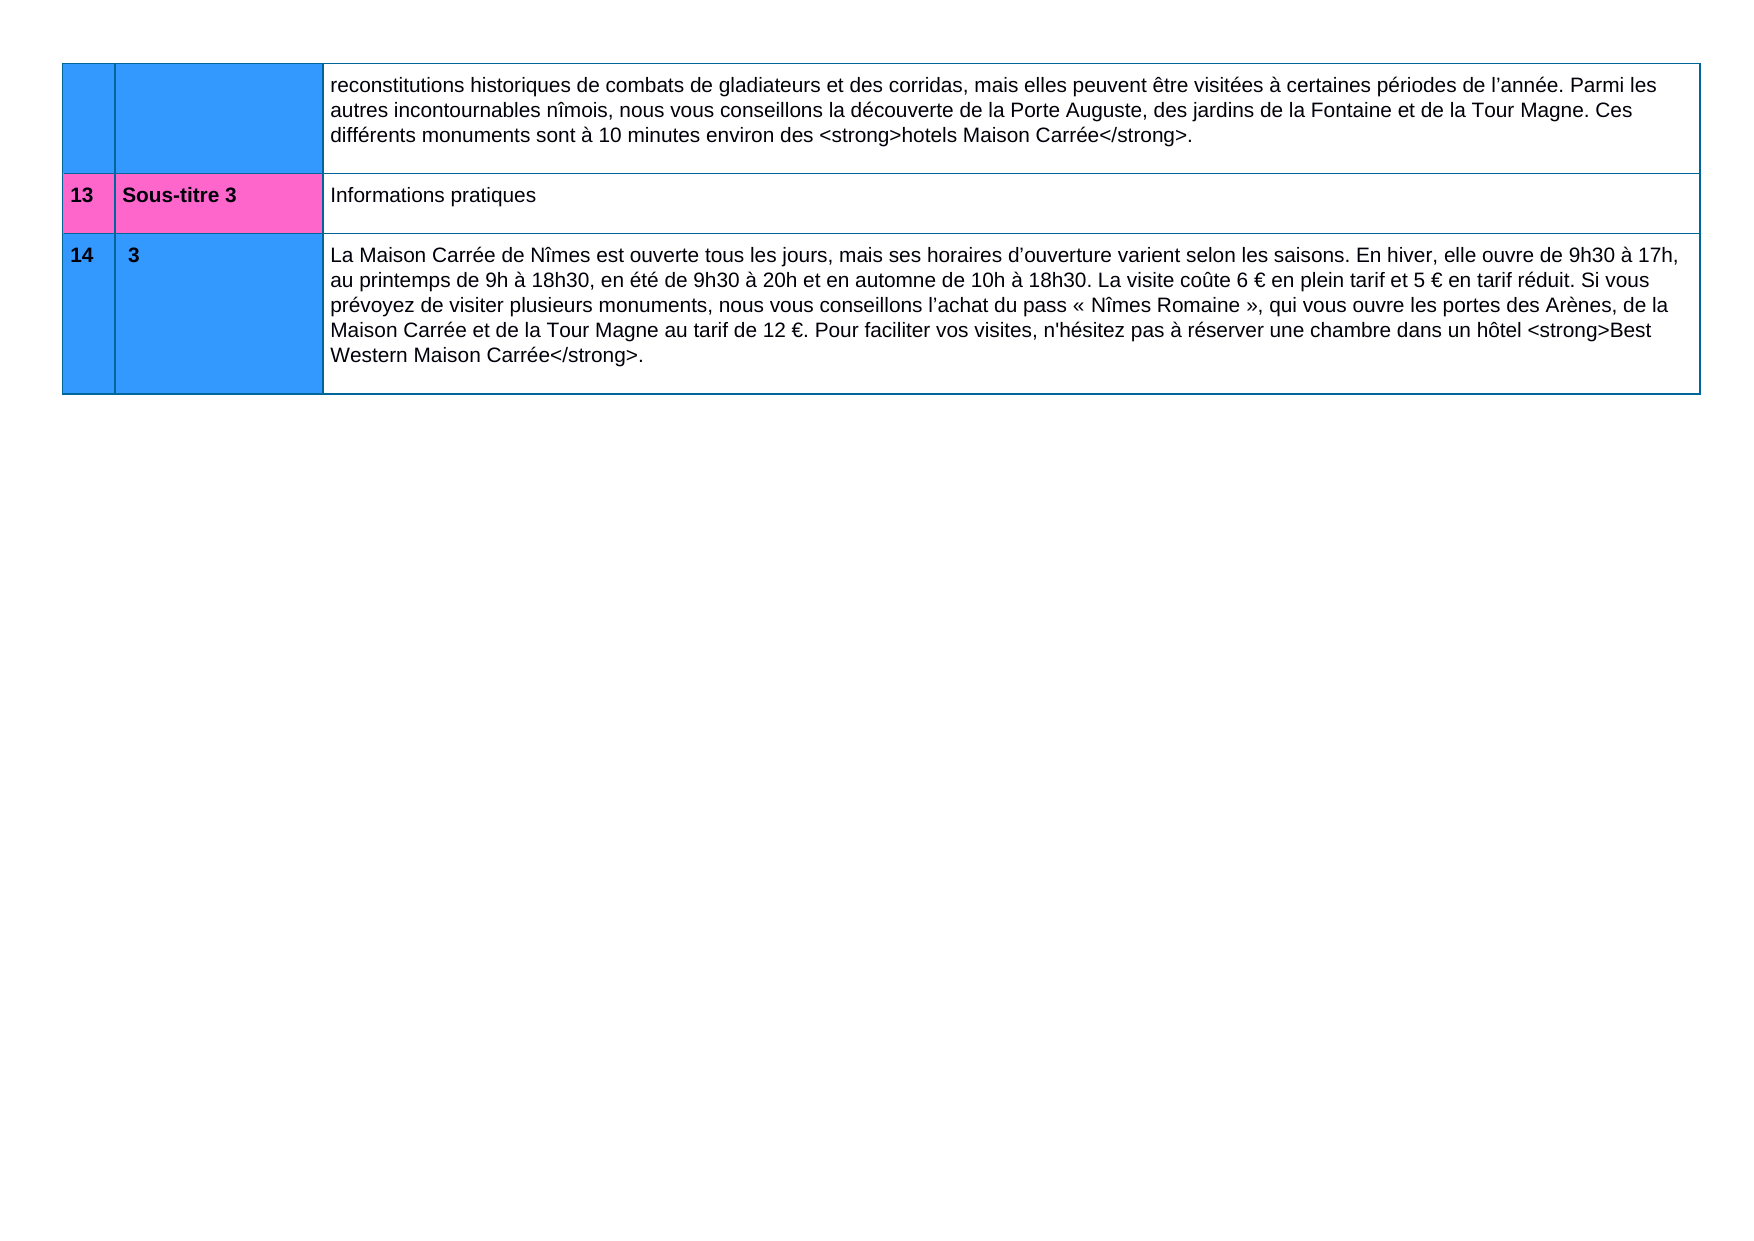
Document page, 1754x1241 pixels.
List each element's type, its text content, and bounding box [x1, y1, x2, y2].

table_cell 14 [63, 234, 114, 393]
table_cell La Maison Carrée de Nîmes est ouverte tous les jours, mais ses horaires d’ouverture varient selon les saisons. En hiver, elle ouvre de 9h30 à 17h, au printemps de 9h à 18h30, en été de 9h30 à 20h et en automne de 10h à 18h30. La visite coûte 6 € en plein tarif et 5 € en tarif réduit. Si vous prévoyez de visiter plusieurs monuments, nous vous conseillons l’achat du pass « Nîmes Romaine », qui vous ouvre les portes des Arènes, de la Maison Carrée et de la Tour Magne au tarif de 12 €. Pour faciliter vos visites, n'hésitez pas à réserver une chambre dans un hôtel <strong>Best Western Maison Carrée</strong>. [324, 234, 1699, 393]
table_cell 12 [63, 64, 114, 173]
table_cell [324, 64, 1699, 173]
table_cell 13 [63, 174, 114, 233]
table_cell 2 [116, 64, 322, 173]
table_cell Informations pratiques [324, 174, 1699, 233]
table_cell Sous-titre 3 [116, 174, 322, 233]
table_cell 3 [116, 234, 322, 393]
